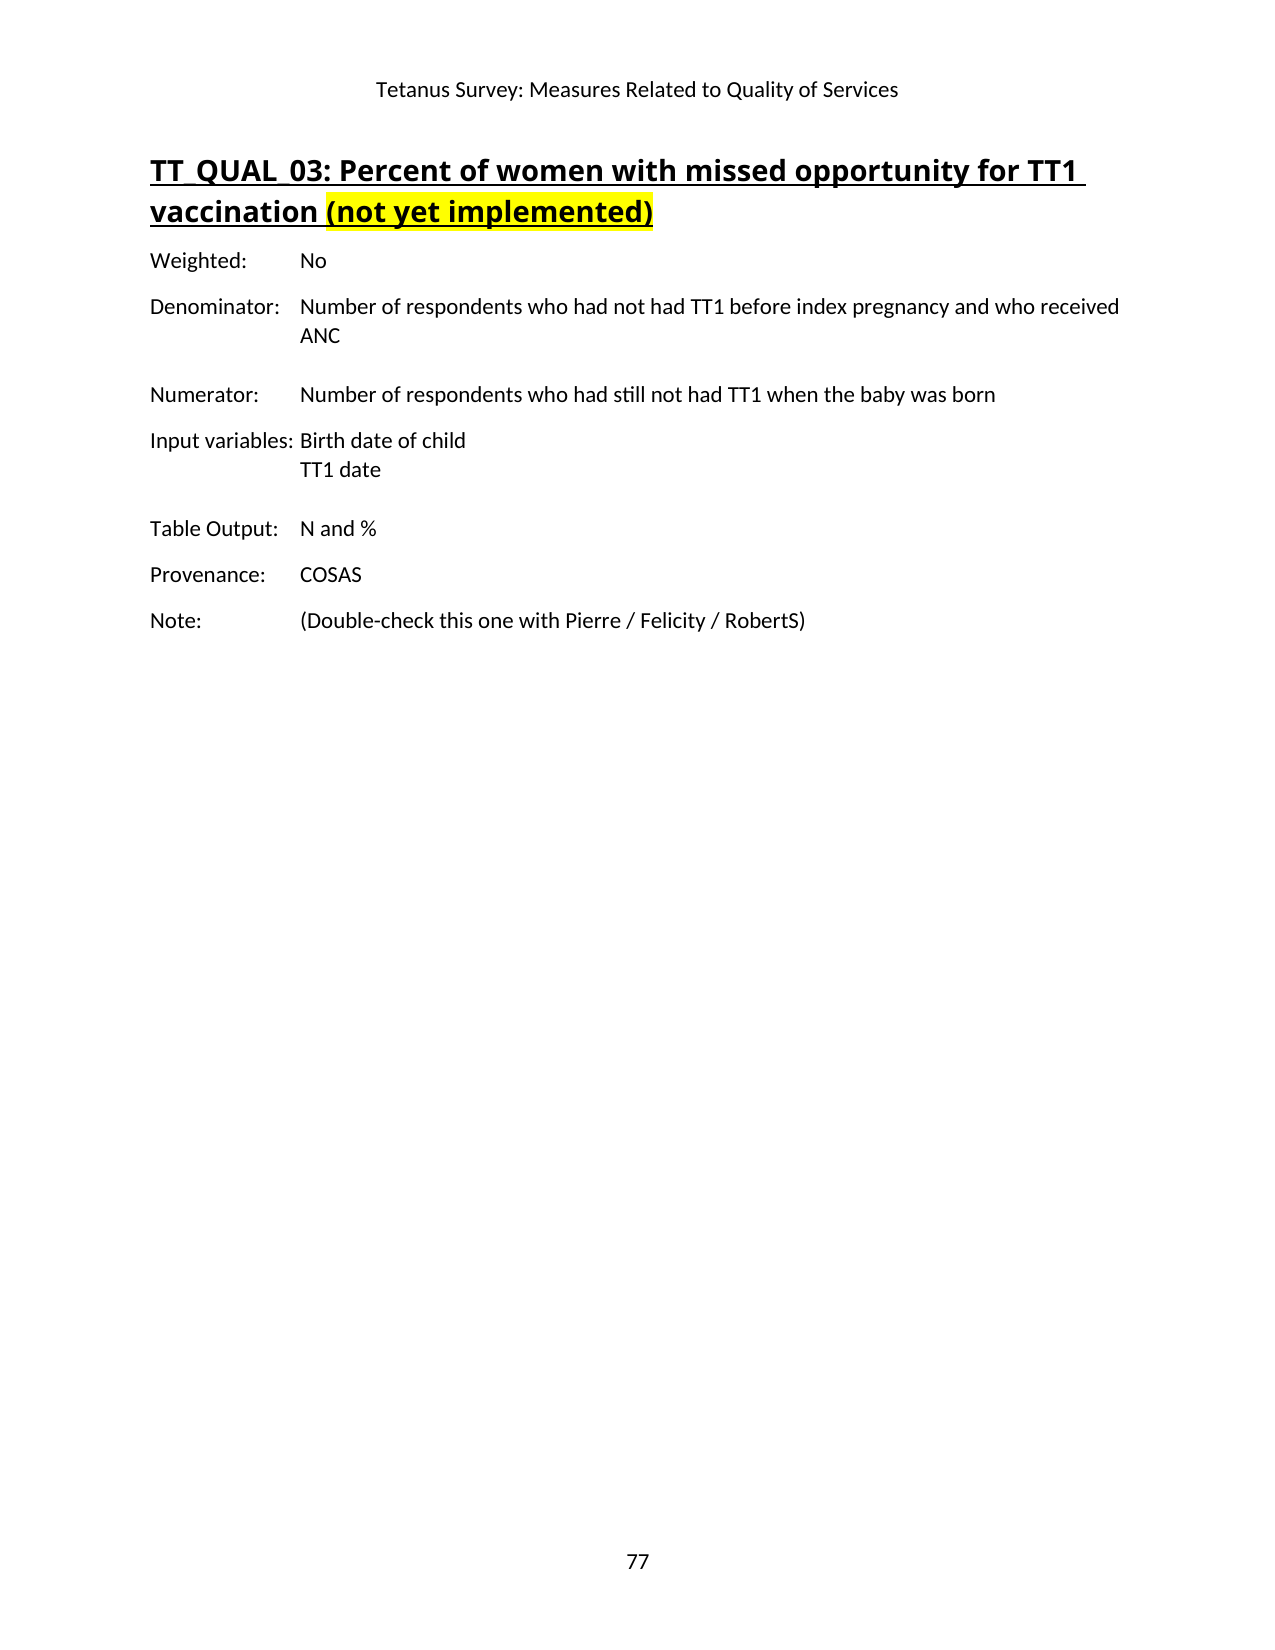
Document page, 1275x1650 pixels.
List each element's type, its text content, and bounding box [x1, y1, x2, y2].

text Provenance: COSAS [150, 560, 1125, 588]
text Denominator: Number of respondents who had not had TT1 before index pregnancy and who received ANC [150, 292, 1125, 349]
text TT1 date [150, 455, 1125, 483]
text Note: (Double-check this one with Pierre / Felicity / RobertS) [150, 606, 1125, 634]
text Input variables: Birth date of child [150, 426, 1125, 454]
text Table Output: N and % [150, 514, 1125, 542]
text Numerator: Number of respondents who had still not had TT1 when the baby was born [150, 380, 1125, 408]
subtitle TT_QUAL_03: Percent of women with missed opportunity for TT1 vaccination (not yet implemented) [150, 150, 1125, 231]
text Weighted: No [150, 246, 1125, 274]
